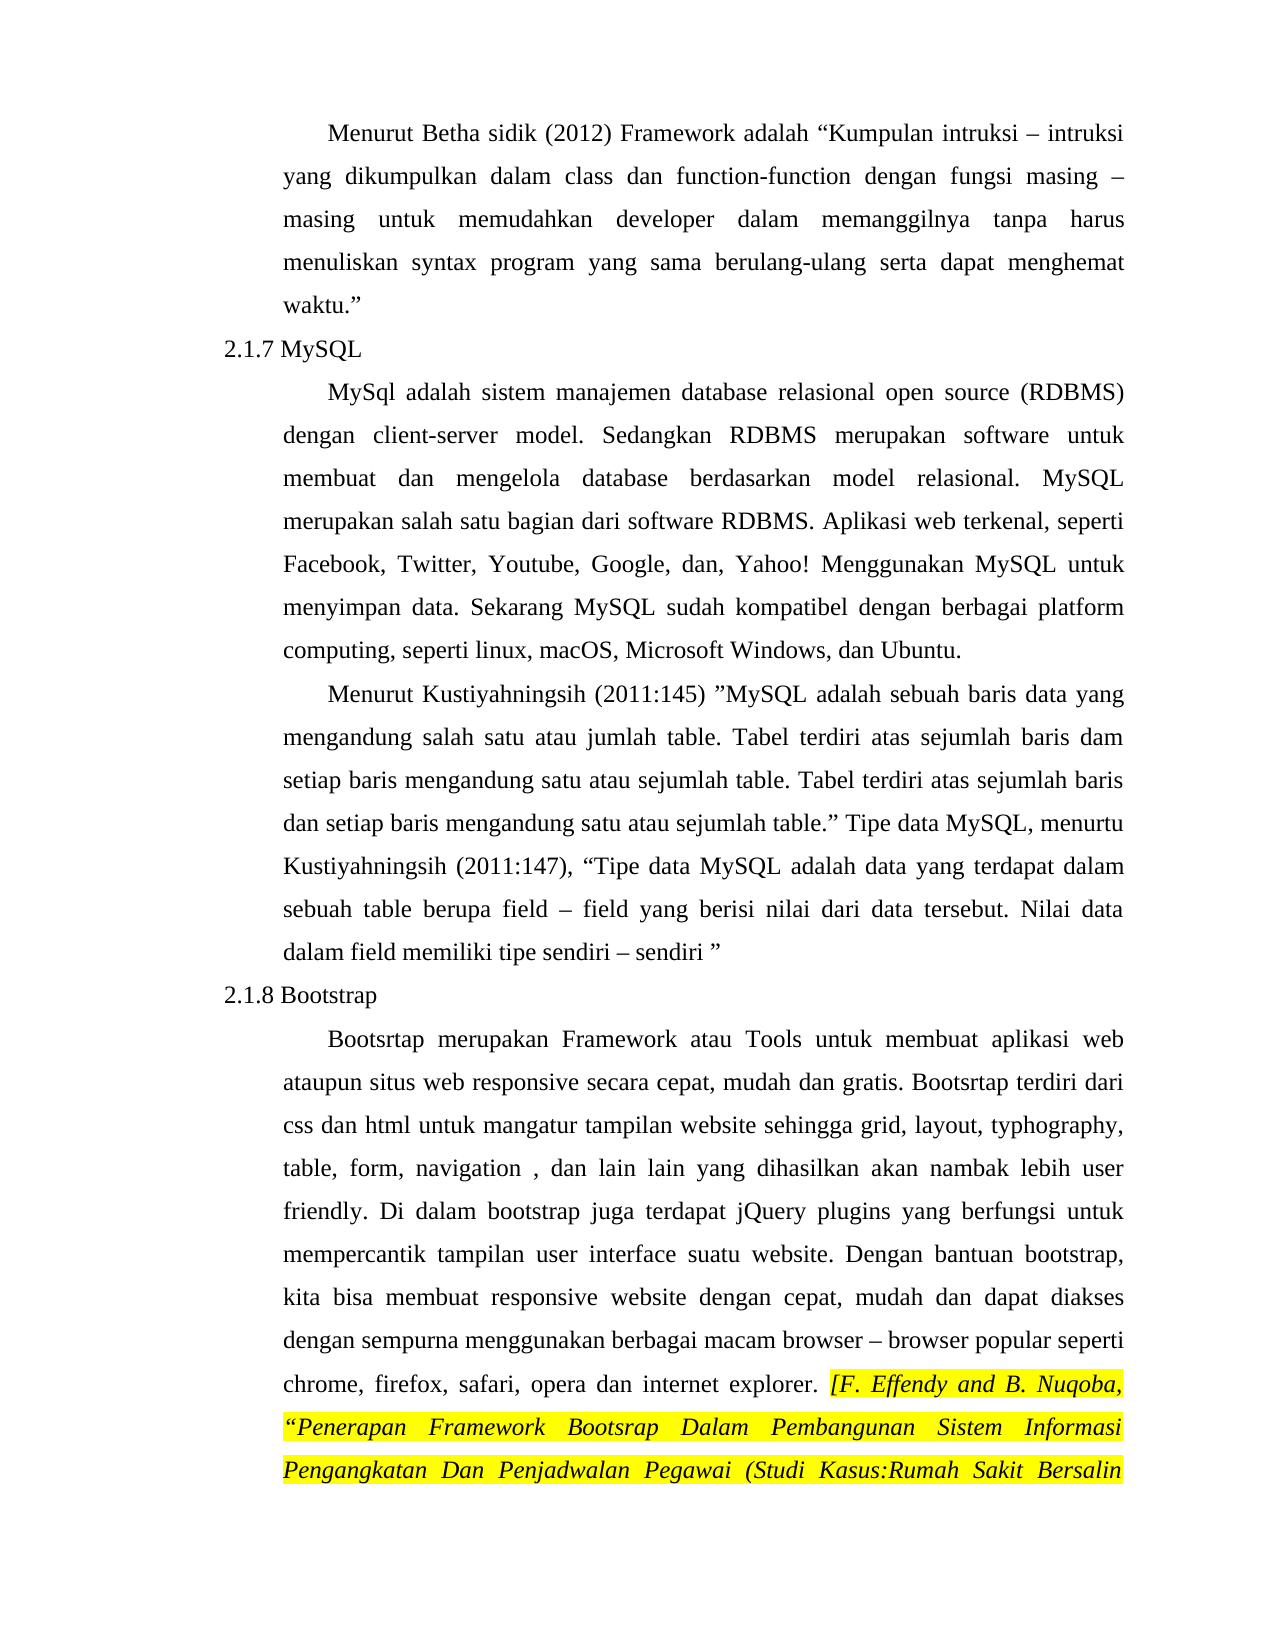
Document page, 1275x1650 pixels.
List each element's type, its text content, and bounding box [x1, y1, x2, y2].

text Menurut Kustiyahningsih (2011:145) ”MySQL adalah sebuah baris data yang mengandung salah satu atau jumlah table. Tabel terdiri atas sejumlah baris dam setiap baris mengandung satu atau sejumlah table. Tabel terdiri atas sejumlah baris dan setiap baris mengandung satu atau sejumlah table.” Tipe data MySQL, menurtu Kustiyahningsih (2011:147), “Tipe data MySQL adalah data yang terdapat dalam sebuah table berupa field – field yang berisi nilai dari data tersebut. Nilai data dalam field memiliki tipe sendiri – sendiri ” [283, 679, 1125, 966]
text 2.1.7 MySQL [224, 334, 1125, 362]
text MySql adalah sistem manajemen database relasional open source (RDBMS) dengan client-server model. Sedangkan RDBMS merupakan software untuk membuat dan mengelola database berdasarkan model relasional. MySQL merupakan salah satu bagian dari software RDBMS. Aplikasi web terkenal, seperti Facebook, Twitter, Youtube, Google, dan, Yahoo! Menggunakan MySQL untuk menyimpan data. Sekarang MySQL sudah kompatibel dengan berbagai platform computing, seperti linux, macOS, Microsoft Windows, dan Ubuntu. [283, 377, 1125, 664]
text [283, 1024, 1125, 1484]
text Menurut Betha sidik (2012) Framework adalah “Kumpulan intruksi – intruksi yang dikumpulkan dalam class dan function-function dengan fungsi masing – masing untuk memudahkan developer dalam memanggilnya tanpa harus menuliskan syntax program yang sama berulang-ulang serta dapat menghemat waktu.” [283, 118, 1125, 319]
text 2.1.8 Bootstrap [224, 981, 1125, 1009]
